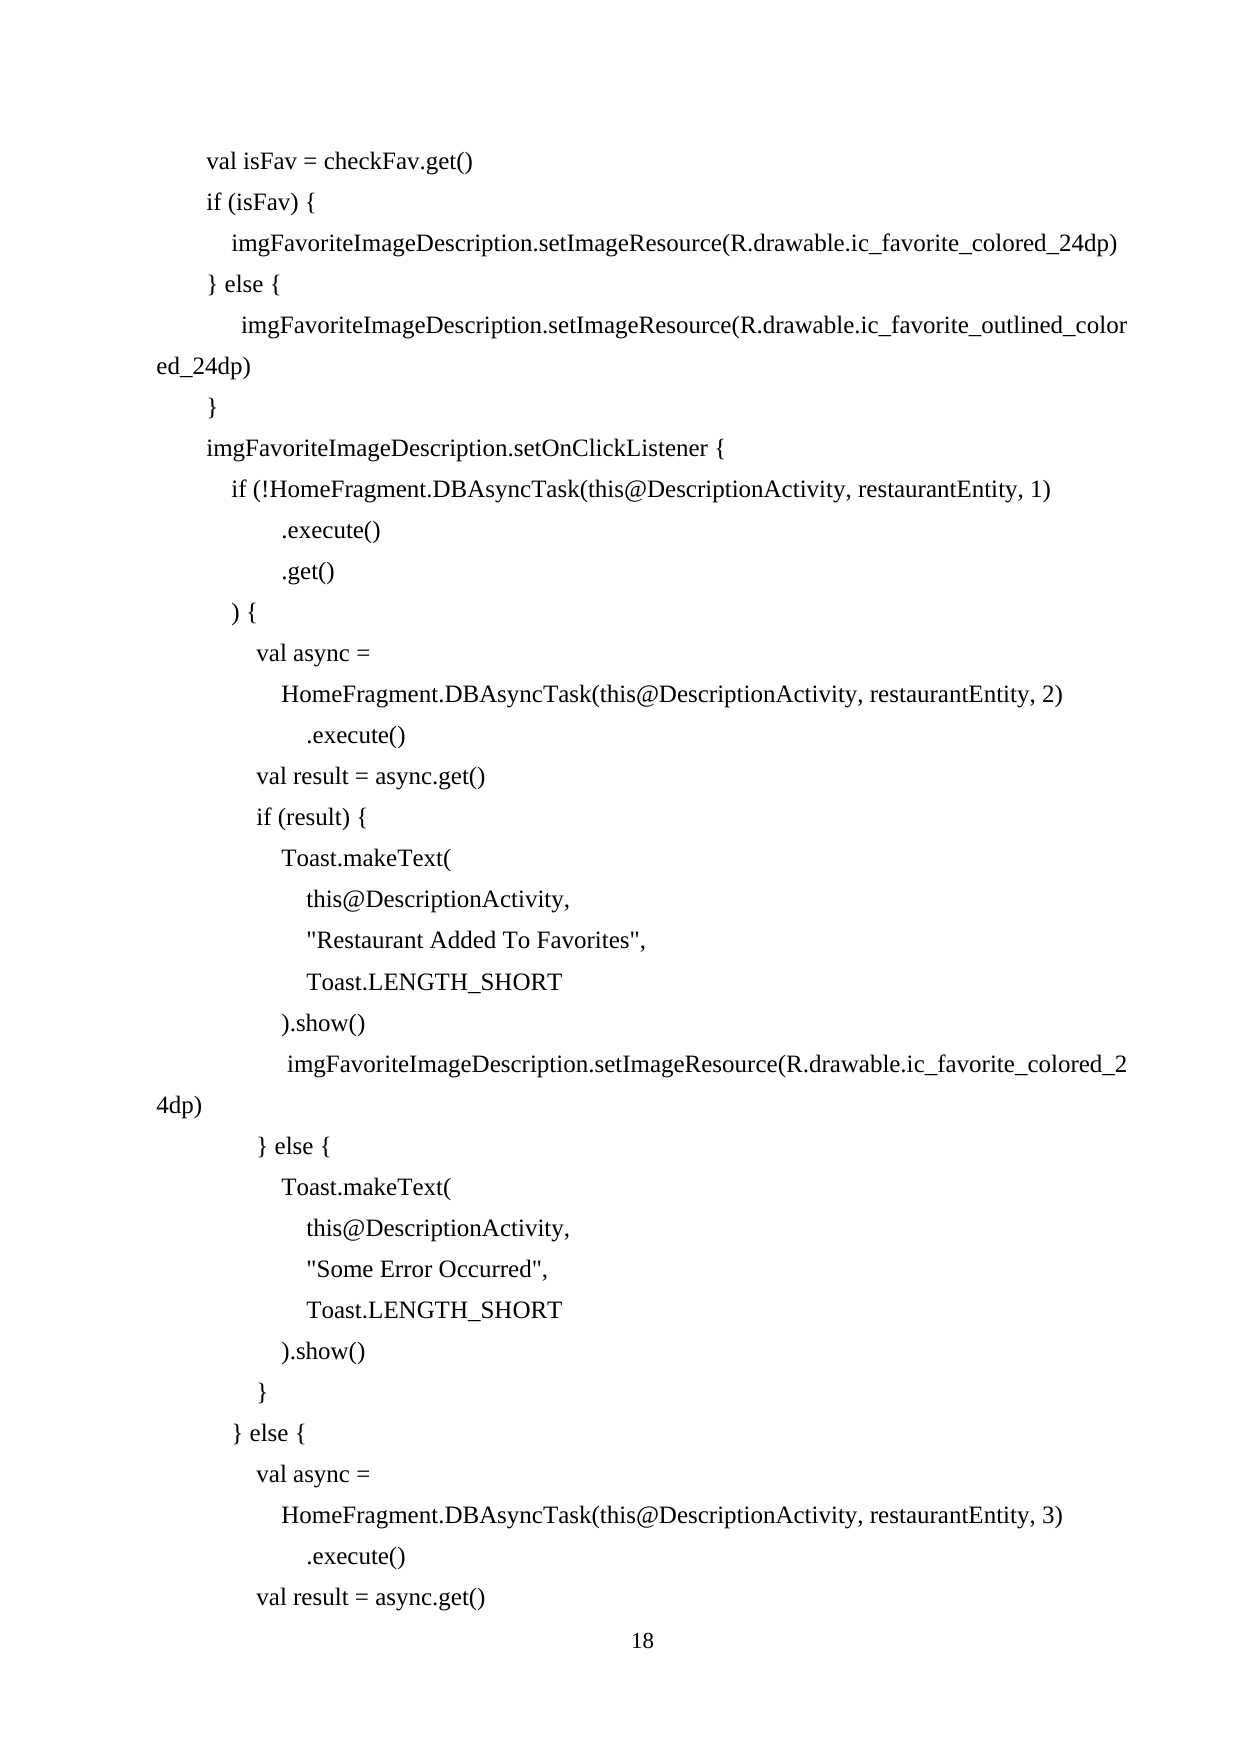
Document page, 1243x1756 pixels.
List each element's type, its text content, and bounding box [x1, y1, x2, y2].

text val result = async.get() [156, 1582, 1128, 1611]
text } [156, 1377, 1128, 1406]
text val async = [156, 638, 1128, 667]
text this@DescriptionActivity, [156, 1213, 1128, 1242]
text Toast.LENGTH_SHORT [156, 967, 1128, 995]
text HomeFragment.DBAsyncTask(this@DescriptionActivity, restaurantEntity, 3) [156, 1500, 1128, 1529]
text ).show() [156, 1008, 1128, 1036]
text "Restaurant Added To Favorites", [156, 926, 1128, 954]
text } else { [156, 269, 1128, 298]
text HomeFragment.DBAsyncTask(this@DescriptionActivity, restaurantEntity, 2) [156, 679, 1128, 708]
text .get() [156, 556, 1128, 585]
text .execute() [156, 515, 1128, 544]
text this@DescriptionActivity, [156, 884, 1128, 913]
text Toast.makeText( [156, 1172, 1128, 1201]
text .execute() [156, 720, 1128, 749]
text imgFavoriteImageDescription.setImageResource(R.drawable.ic_favorite_outlined_colored_24dp) [156, 310, 1128, 380]
text Toast.LENGTH_SHORT [156, 1295, 1128, 1324]
text val async = [156, 1459, 1128, 1488]
text Toast.makeText( [156, 843, 1128, 872]
text .execute() [156, 1541, 1128, 1570]
text if (!HomeFragment.DBAsyncTask(this@DescriptionActivity, restaurantEntity, 1) [156, 474, 1128, 503]
text imgFavoriteImageDescription.setOnClickListener { [156, 433, 1128, 462]
text } [156, 392, 1128, 421]
text val isFav = checkFav.get() [156, 146, 1128, 174]
text if (result) { [156, 802, 1128, 831]
text ).show() [156, 1336, 1128, 1365]
text ) { [156, 597, 1128, 626]
text } else { [156, 1131, 1128, 1159]
text imgFavoriteImageDescription.setImageResource(R.drawable.ic_favorite_colored_24dp) [156, 228, 1128, 257]
text } else { [156, 1418, 1128, 1447]
text "Some Error Occurred", [156, 1254, 1128, 1283]
text if (isFav) { [156, 187, 1128, 216]
text val result = async.get() [156, 761, 1128, 790]
text imgFavoriteImageDescription.setImageResource(R.drawable.ic_favorite_colored_24dp) [156, 1049, 1128, 1118]
